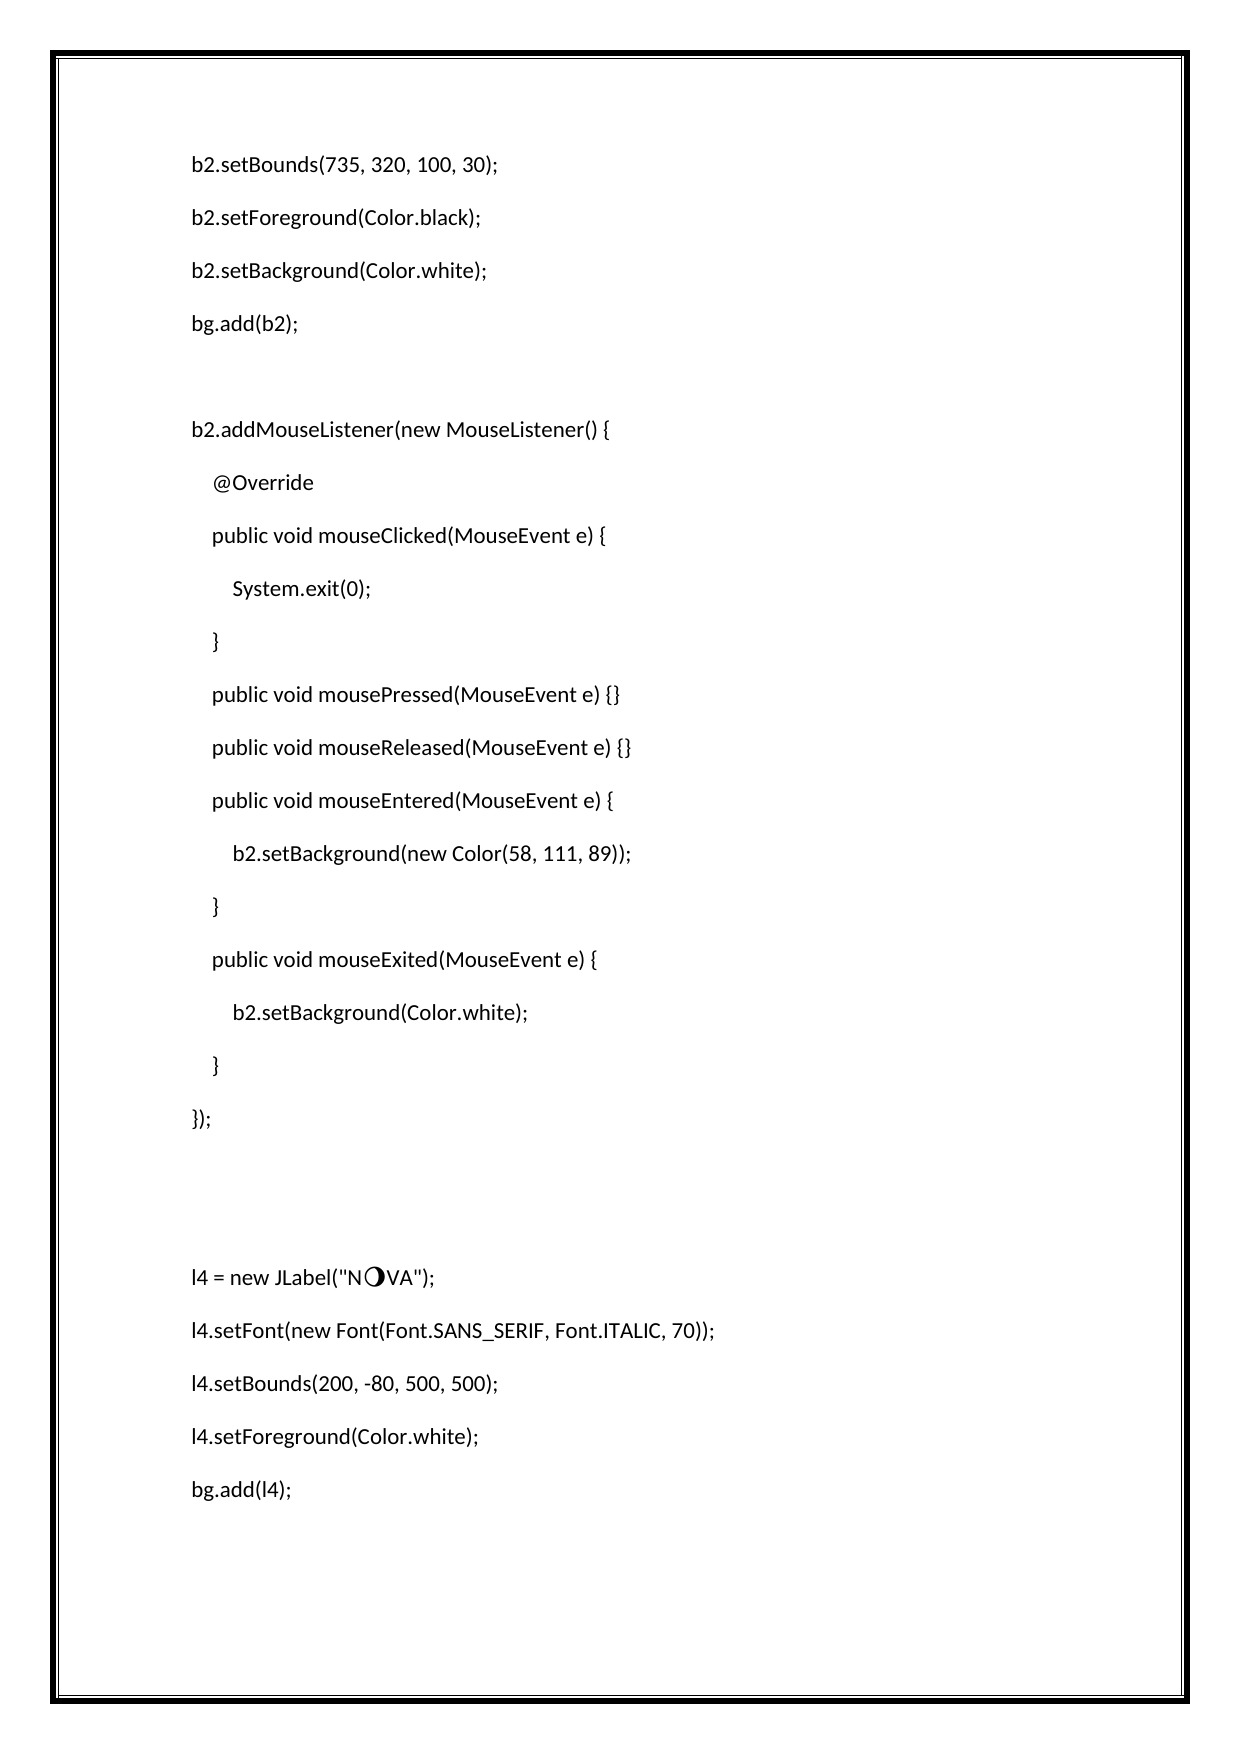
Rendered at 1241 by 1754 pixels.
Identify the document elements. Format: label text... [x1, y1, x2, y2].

text public void mouseReleased(MouseEvent e) {} [150, 733, 1090, 761]
text } [150, 892, 1090, 920]
text public void mousePressed(MouseEvent e) {} [150, 680, 1090, 708]
text }); [150, 1104, 1090, 1132]
text public void mouseExited(MouseEvent e) { [150, 945, 1090, 973]
text @Override [150, 468, 1090, 496]
text l4.setBounds(200, -80, 500, 500); [150, 1369, 1090, 1397]
text b2.setForeground(Color.black); [150, 203, 1090, 231]
text l4.setFont(new Font(Font.SANS_SERIF, Font.ITALIC, 70)); [150, 1316, 1090, 1344]
text l4.setForeground(Color.white); [150, 1422, 1090, 1451]
text b2.addMouseListener(new MouseListener() { [150, 415, 1090, 443]
text b2.setBackground(Color.white); [150, 256, 1090, 284]
text public void mouseClicked(MouseEvent e) { [150, 521, 1090, 549]
text bg.add(b2); [150, 309, 1090, 337]
text l4 = new JLabel("N🌖VA"); [150, 1263, 1090, 1291]
text System.exit(0); [150, 574, 1090, 602]
text bg.add(l4); [150, 1476, 1090, 1503]
text b2.setBackground(new Color(58, 111, 89)); [150, 839, 1090, 867]
text b2.setBackground(Color.white); [150, 998, 1090, 1026]
text } [150, 627, 1090, 655]
text public void mouseEntered(MouseEvent e) { [150, 786, 1090, 814]
text b2.setBounds(735, 320, 100, 30); [150, 150, 1090, 178]
text } [150, 1051, 1090, 1079]
